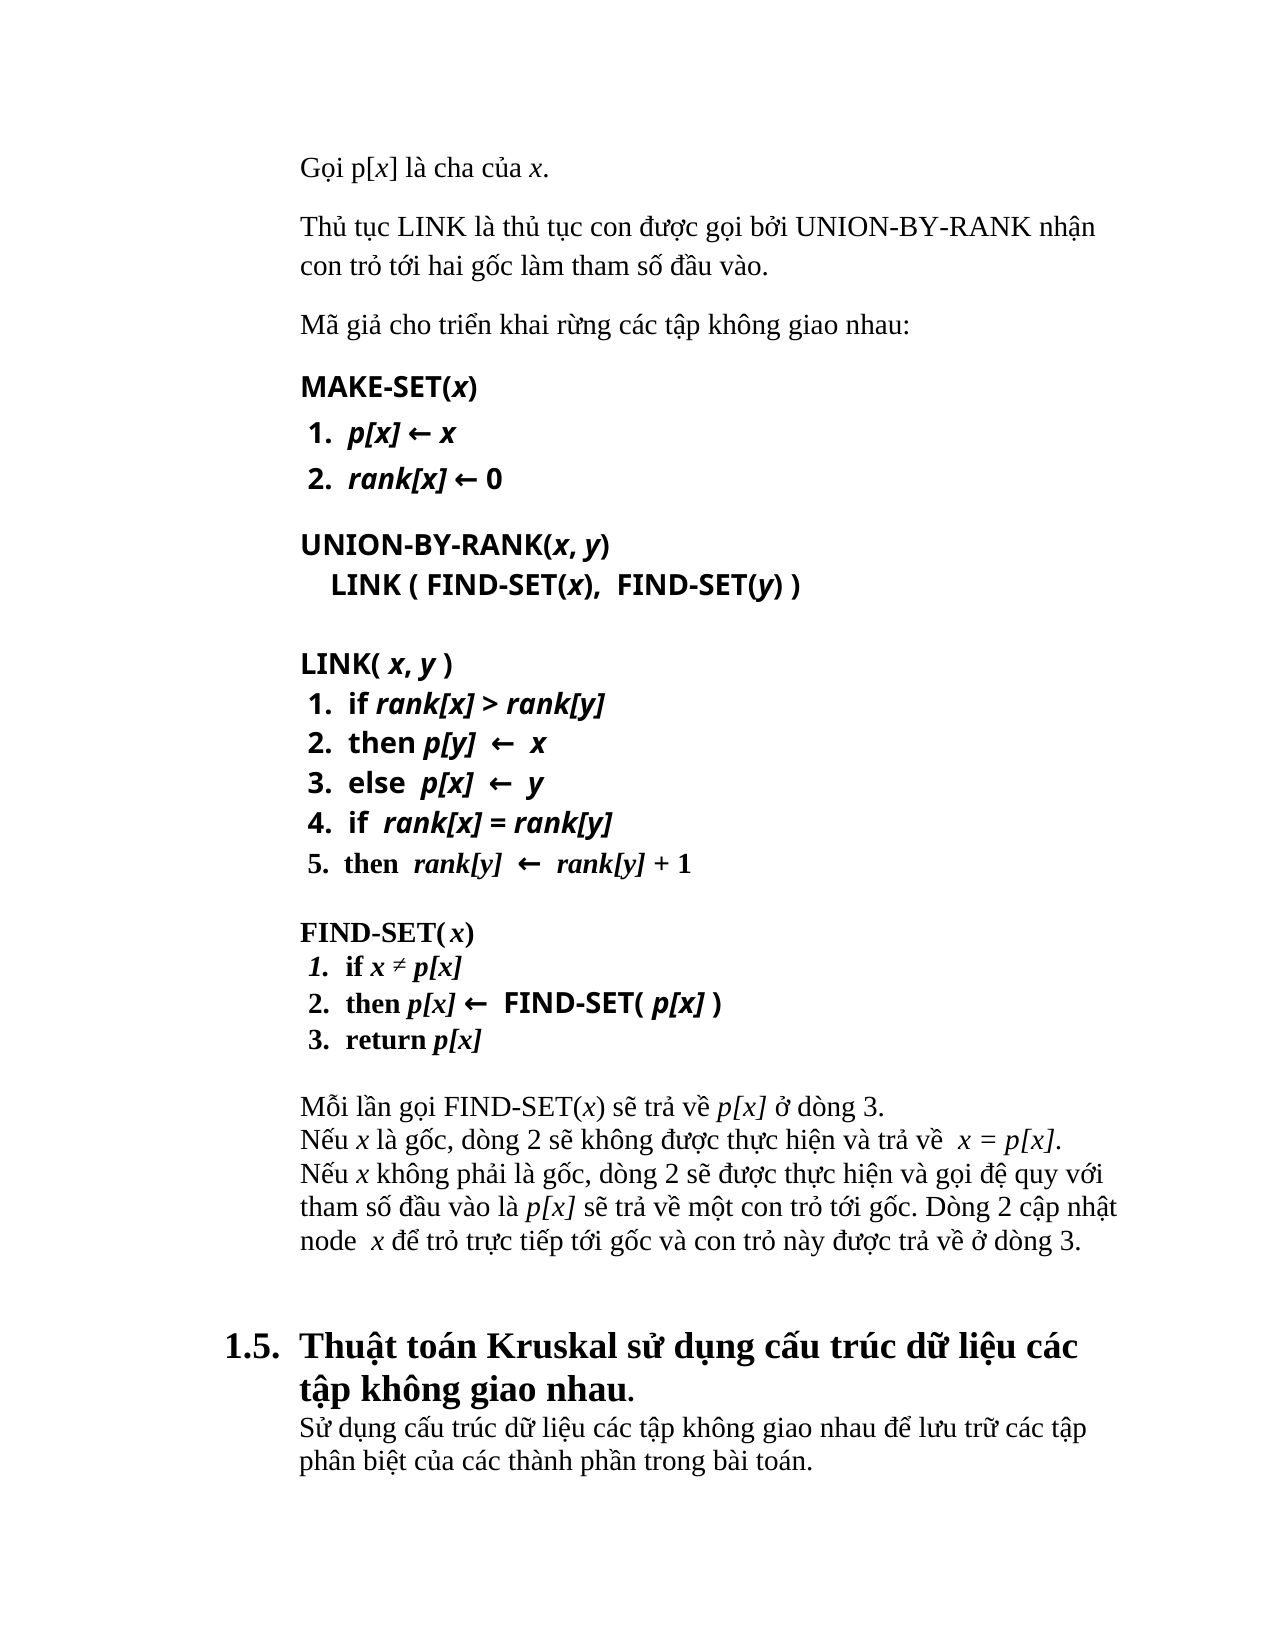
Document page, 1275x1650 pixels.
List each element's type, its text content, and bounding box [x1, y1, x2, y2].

text Nếu x là gốc, dòng 2 sẽ không được thực hiện và trả về x = p[x]. [225, 1122, 1125, 1156]
text Mã giả cho triển khai rừng các tập không giao nhau: [300, 307, 1125, 341]
text LINK( x, y ) 1. if rank[x] > rank[y] 2. then p[y] ← x 3. else p[x] ← y 4. if rank[x] = rank[y] [300, 604, 1125, 842]
text Nếu x không phải là gốc, dòng 2 sẽ được thực hiện và gọi đệ quy với tham số đầu vào là p[x] sẽ trả về một con trỏ tới gốc. Dòng 2 cập nhật node x để trỏ trực tiếp tới gốc và con trỏ này được trả về ở dòng 3. [300, 1156, 1125, 1257]
list then p[x] ← FIND-SET( p[x] ) [308, 982, 1125, 1022]
text MAKE-SET(x) 1. p[x] ← x 2. rank[x] ← 0 [300, 367, 1125, 498]
list return p[x] [308, 1022, 1125, 1055]
text 5. then rank[y] ← rank[y] + 1 [300, 842, 1125, 882]
list if x p[x] [308, 949, 1125, 982]
text Gọi p[x] là cha của x. [300, 150, 1125, 183]
text Mỗi lần gọi FIND-SET(x) sẽ trả về p[x] ở dòng 3. [225, 1089, 1125, 1122]
text UNION-BY-RANK(x, y) LINK ( FIND-SET(x), FIND-SET(y) ) [300, 524, 1125, 604]
text Thủ tục LINK là thủ tục con được gọi bởi UNION-BY-RANK nhận con trỏ tới hai gốc làm tham số đầu vào. [300, 209, 1125, 281]
text FIND-SET( x) [300, 915, 1125, 949]
list Sử dụng cấu trúc dữ liệu các tập không giao nhau để lưu trữ các tập phân biệt của các thành phần trong bài toán. [299, 1410, 1125, 1477]
list Thuật toán Kruskal sử dụng cấu trúc dữ liệu các tập không giao nhau. [224, 1324, 1125, 1410]
